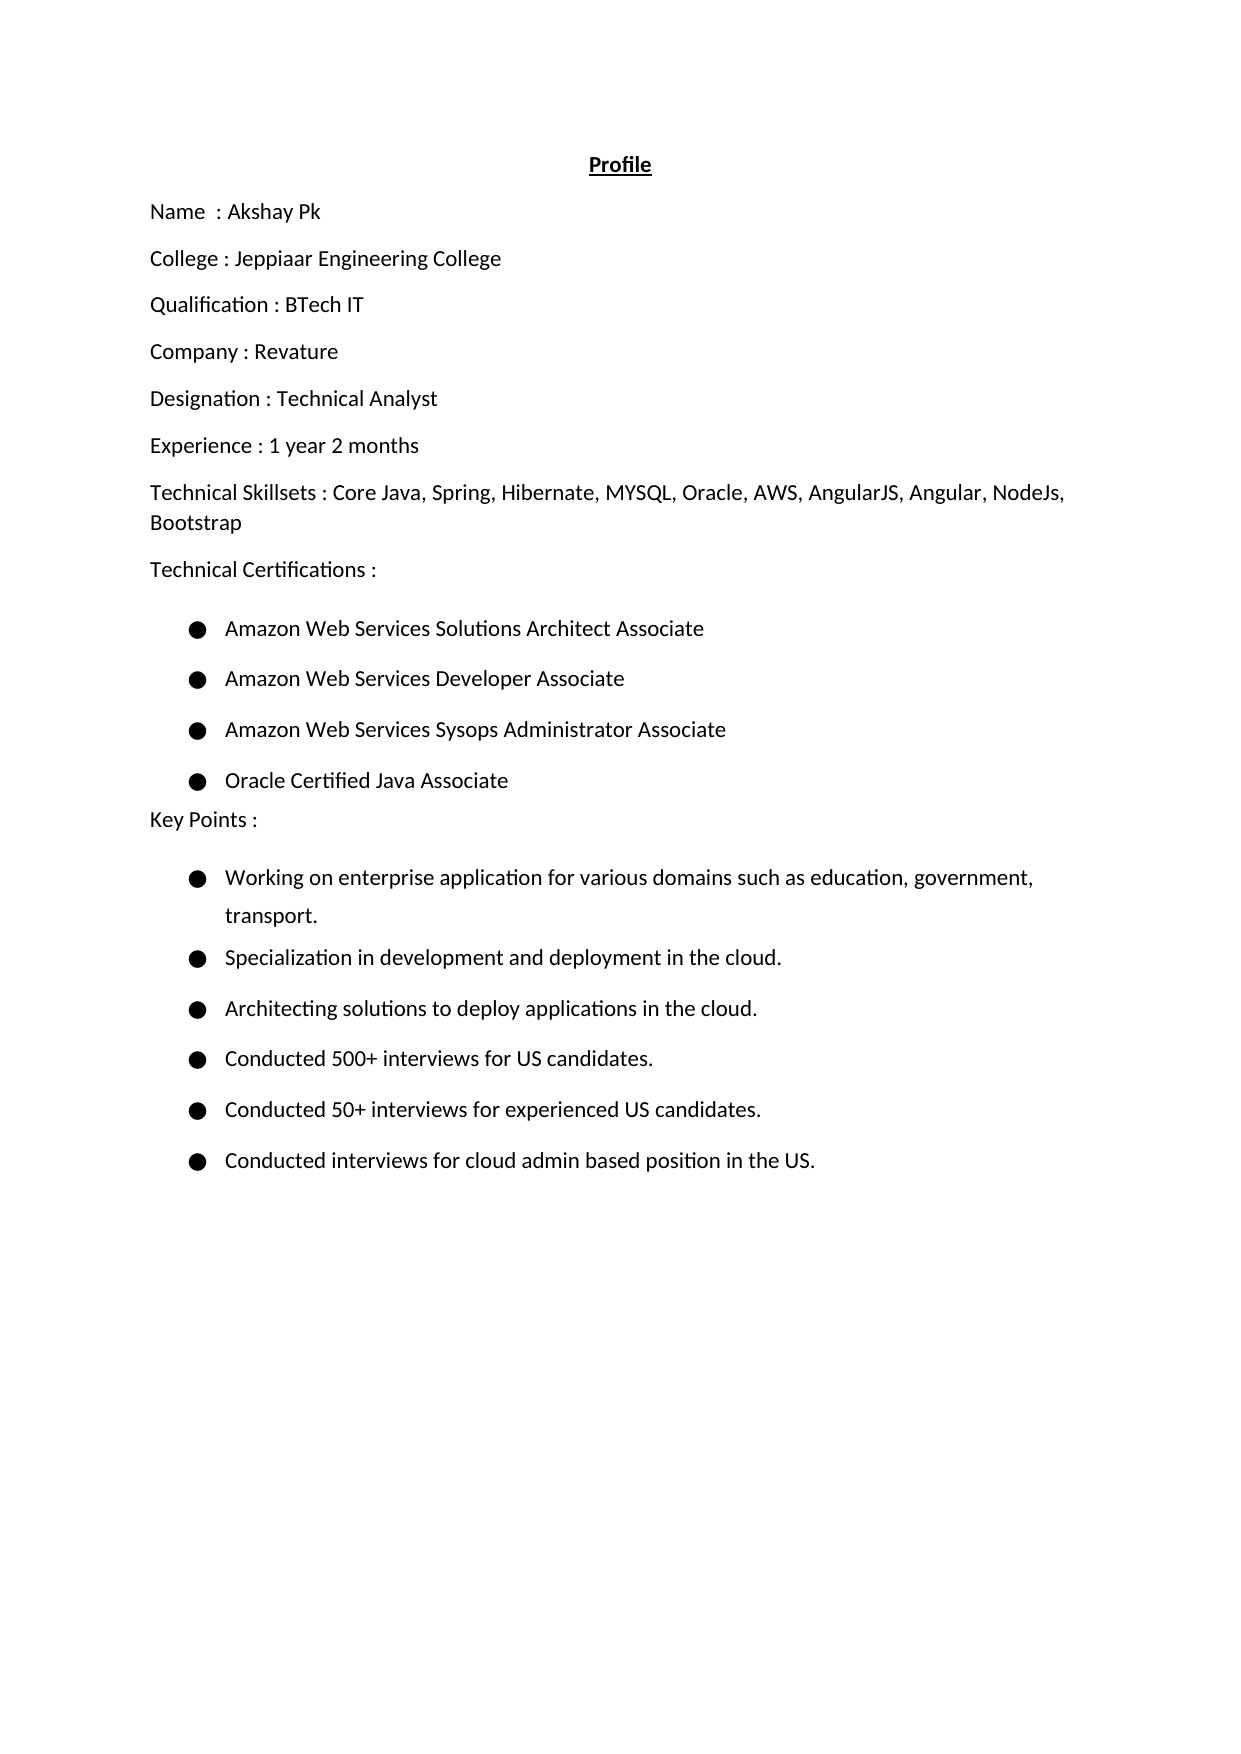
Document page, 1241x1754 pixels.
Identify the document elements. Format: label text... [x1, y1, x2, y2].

text Technical Skillsets : Core Java, Spring, Hibernate, MYSQL, Oracle, AWS, AngularJS, Angular, NodeJs, Bootstrap [150, 478, 1090, 536]
list Oracle Certified Java Associate [187, 754, 1090, 801]
text Name : Akshay Pk [150, 197, 1090, 225]
list Amazon Web Services Developer Associate [187, 653, 1090, 700]
list Working on enterprise application for various domains such as education, government, transport. [187, 852, 1090, 929]
list Amazon Web Services Sysops Administrator Associate [187, 703, 1090, 751]
text Experience : 1 year 2 months [150, 431, 1090, 459]
text College : Jeppiaar Engineering College [150, 244, 1090, 272]
text Company : Revature [150, 337, 1090, 366]
text Qualification : BTech IT [150, 291, 1090, 319]
list Conducted 500+ interviews for US candidates. [187, 1033, 1090, 1080]
list Specialization in development and deployment in the cloud. [187, 931, 1090, 978]
text Profile [150, 150, 1090, 178]
list Conducted 50+ interviews for experienced US candidates. [187, 1083, 1090, 1130]
list Conducted interviews for cloud admin based position in the US. [187, 1134, 1090, 1181]
text Designation : Technical Analyst [150, 384, 1090, 412]
text Technical Certifications : [150, 555, 1090, 583]
text Key Points : [150, 805, 1090, 833]
list Amazon Web Services Solutions Architect Associate [187, 602, 1090, 649]
list Architecting solutions to deploy applications in the cloud. [187, 982, 1090, 1029]
